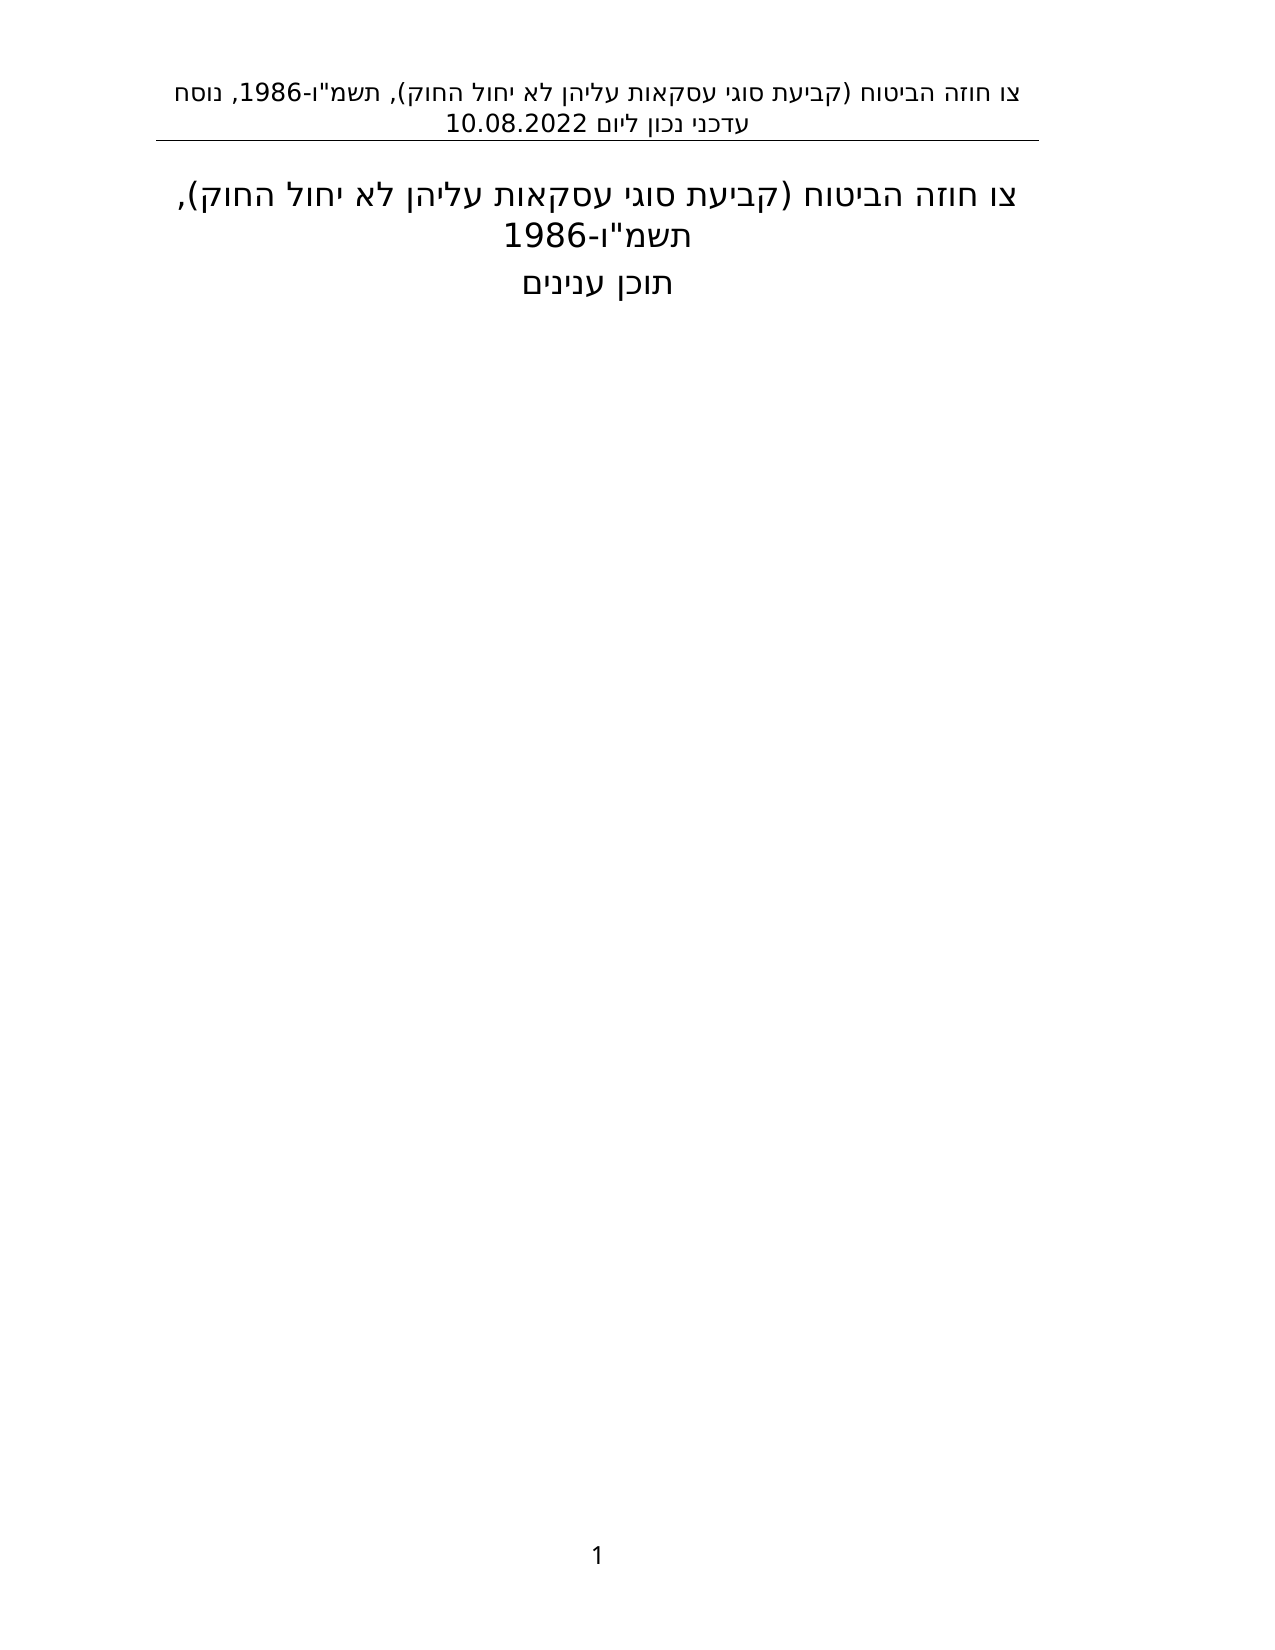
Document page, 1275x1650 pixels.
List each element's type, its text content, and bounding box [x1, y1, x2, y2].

text צו חוזה הביטוח (קביעת סוגי עסקאות עליהן לא יחול החוק), תשמ"ו-1986 [156, 182, 1039, 261]
text תוכן ענינים [156, 270, 1039, 308]
